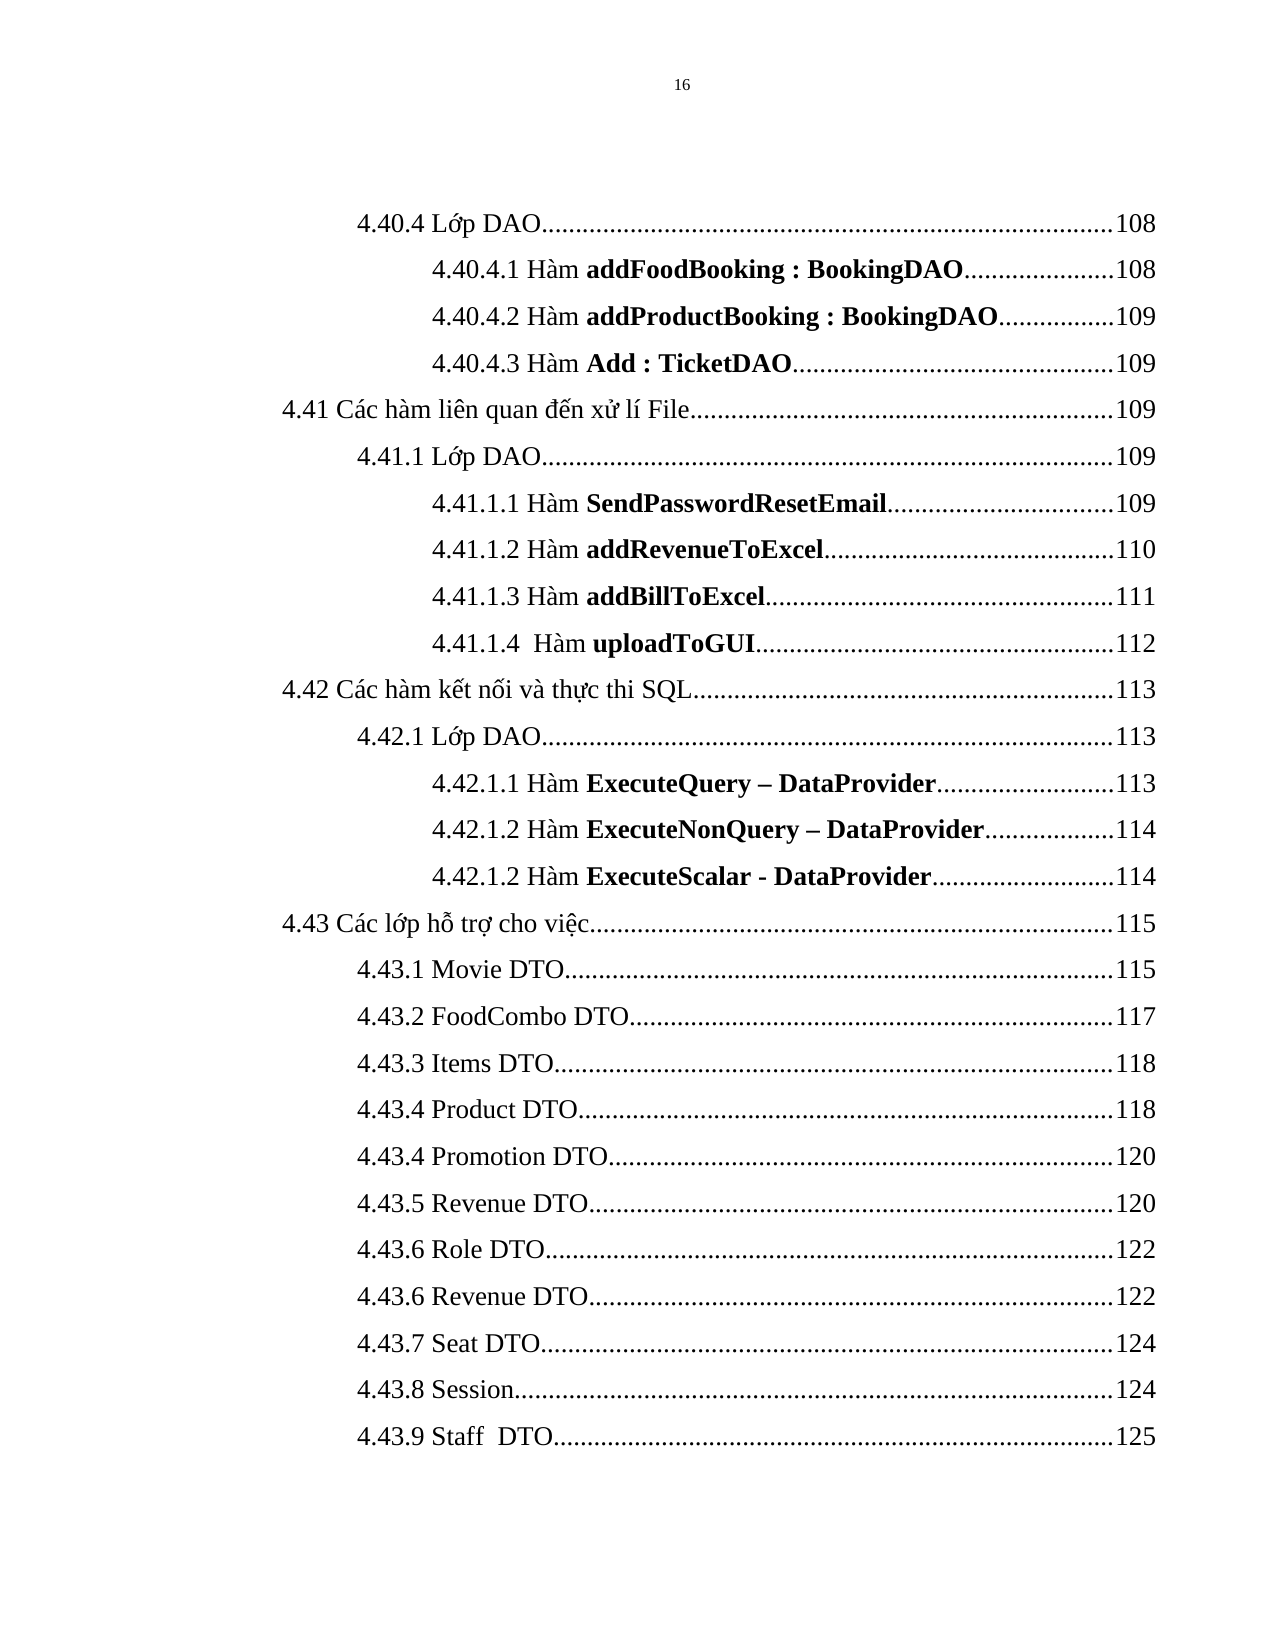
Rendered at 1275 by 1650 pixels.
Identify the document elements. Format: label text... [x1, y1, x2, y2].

text 4.42 Các hàm kết nối và thực thi SQL 113 [282, 673, 1157, 704]
text 4.43.6 Role DTO 122 [357, 1233, 1157, 1264]
text 4.43.7 Seat DTO 124 [357, 1327, 1157, 1358]
text 4.43.8 Session 124 [357, 1373, 1157, 1404]
text 4.40.4.2 Hàm addProductBooking : BookingDAO 109 [432, 300, 1157, 331]
text 4.41.1.1 Hàm SendPasswordResetEmail 109 [432, 487, 1157, 518]
text 4.42.1 Lớp DAO 113 [357, 720, 1157, 751]
text 4.43.3 Items DTO 118 [357, 1047, 1157, 1078]
text 4.41.1 Lớp DAO 109 [357, 440, 1157, 471]
text 4.42.1.1 Hàm ExecuteQuery – DataProvider 113 [432, 767, 1157, 798]
text 4.43.4 Promotion DTO 120 [357, 1140, 1157, 1171]
text 4.43 Các lớp hỗ trợ cho việc 115 [282, 907, 1157, 938]
text 4.43.1 Movie DTO 115 [357, 953, 1157, 984]
text 4.40.4 Lớp DAO 108 [357, 207, 1157, 238]
text 4.43.9 Staff DTO 125 [357, 1420, 1157, 1451]
text 4.40.4.3 Hàm Add : TicketDAO 109 [432, 347, 1157, 378]
text 4.41.1.3 Hàm addBillToExcel 111 [432, 580, 1157, 611]
text 4.41.1.2 Hàm addRevenueToExcel 110 [432, 533, 1157, 564]
text 4.43.5 Revenue DTO 120 [357, 1187, 1157, 1218]
text 4.41 Các hàm liên quan đến xử lí File 109 [282, 393, 1157, 424]
text 4.42.1.2 Hàm ExecuteScalar - DataProvider 114 [432, 860, 1157, 891]
text 4.43.6 Revenue DTO 122 [357, 1280, 1157, 1311]
text 4.42.1.2 Hàm ExecuteNonQuery – DataProvider 114 [432, 813, 1157, 844]
text 4.43.2 FoodCombo DTO 117 [357, 1000, 1157, 1031]
text 4.43.4 Product DTO 118 [357, 1093, 1157, 1124]
text 4.40.4.1 Hàm addFoodBooking : BookingDAO 108 [432, 253, 1157, 284]
text 4.41.1.4 Hàm uploadToGUI 112 [432, 627, 1157, 658]
